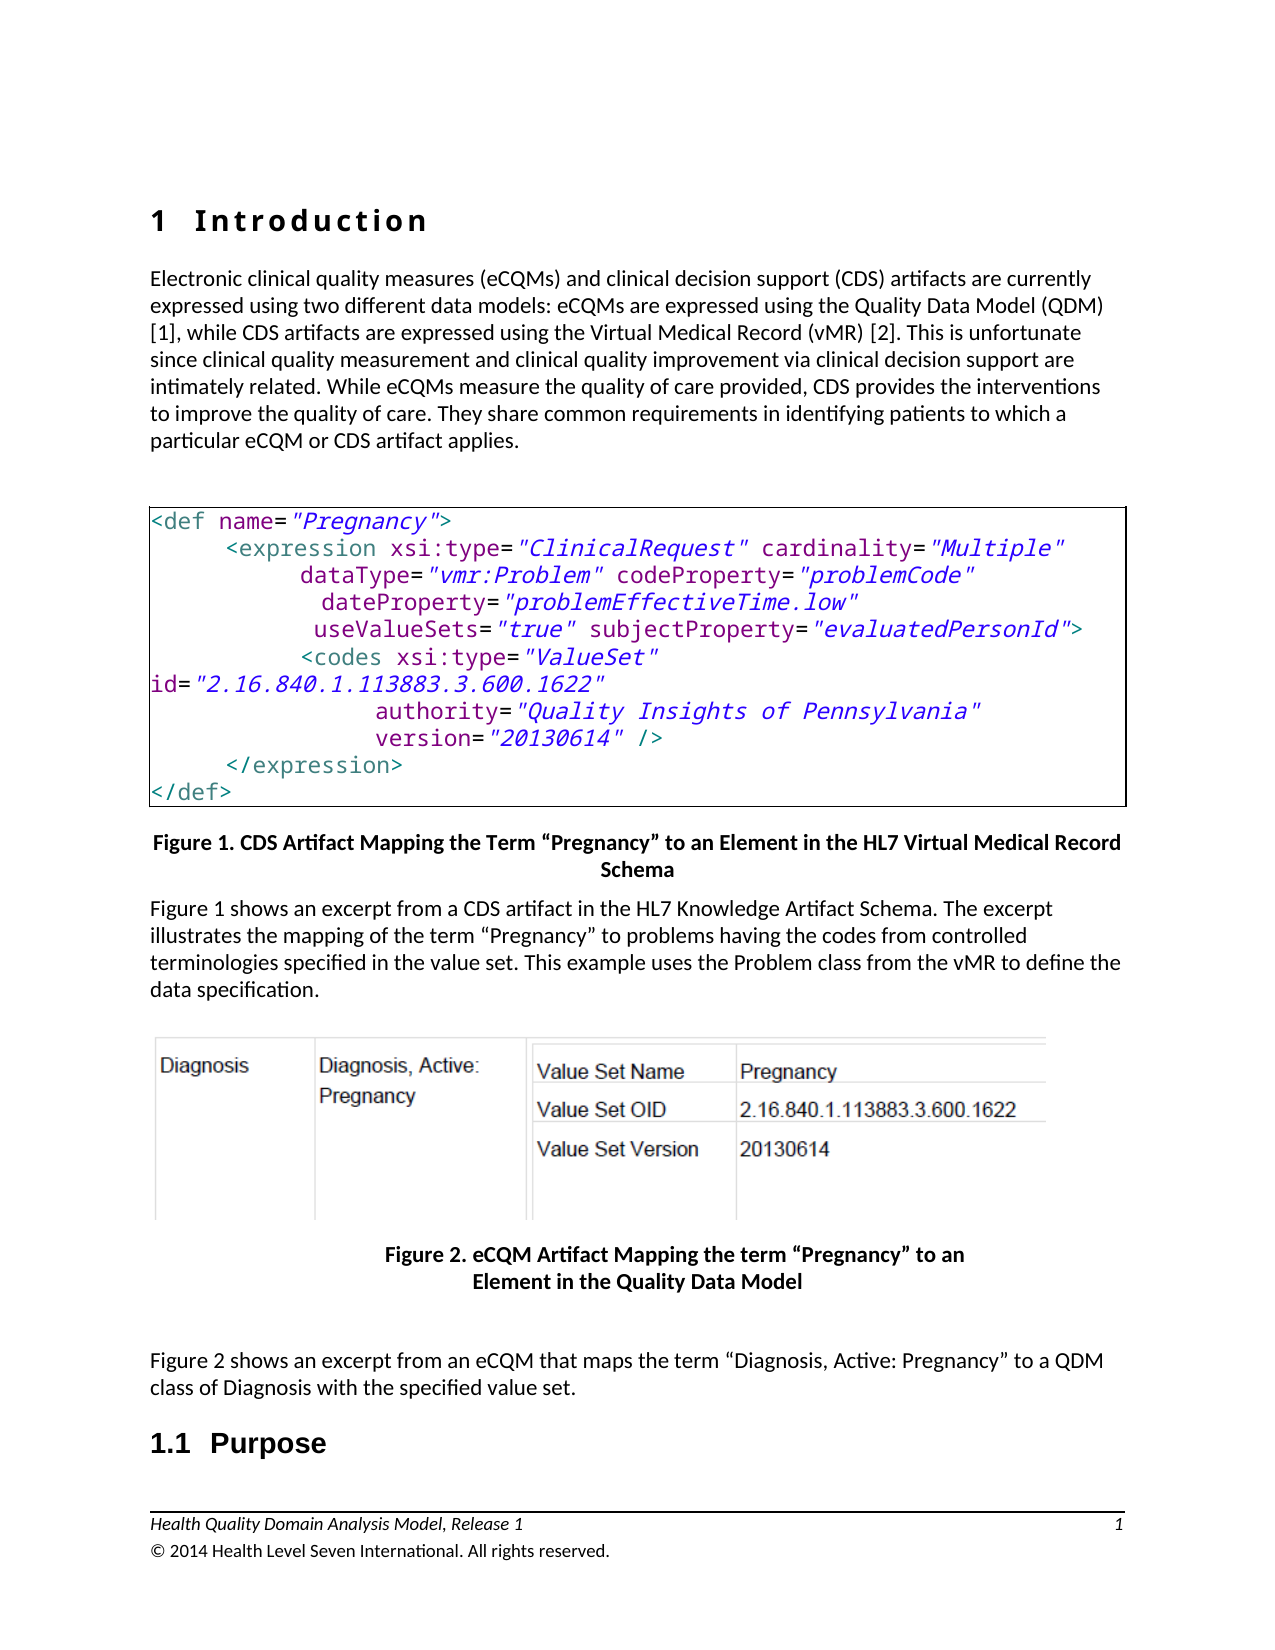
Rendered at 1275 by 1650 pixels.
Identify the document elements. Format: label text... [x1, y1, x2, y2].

picture [150, 1027, 1046, 1220]
text version="20130614" /> [150, 724, 1125, 752]
subtitle Introduction [150, 200, 1125, 240]
text Figure 2. eCQM Artifact Mapping the term “Pregnancy” to an Element in the Quality Data Model [300, 1220, 975, 1295]
text <codes xsi:type="ValueSet" id="2.16.840.1.113883.3.600.1622" [150, 643, 1125, 697]
text <def name="Pregnancy"> [150, 508, 1125, 535]
text useValueSets="true" subjectProperty="evaluatedPersonId"> [150, 616, 1125, 643]
text Figure 2 shows an excerpt from an eCQM that maps the term “Diagnosis, Active: Pregnancy” to a QDM class of Diagnosis with the specified value set. [150, 1347, 1125, 1401]
text dataType="vmr:Problem" codeProperty="problemCode" [150, 562, 1125, 589]
text Figure 1. CDS Artifact Mapping the Term “Pregnancy” to an Element in the HL7 Virtual Medical Record Schema [150, 828, 1125, 882]
text dateProperty="problemEffectiveTime.low" [150, 589, 1125, 616]
text Electronic clinical quality measures (eCQMs) and clinical decision support (CDS) artifacts are currently expressed using two different data models: eCQMs are expressed using the Quality Data Model (QDM) [1], while CDS artifacts are expressed using the Virtual Medical Record (vMR) [2]. This is unfortunate since clinical quality measurement and clinical quality improvement via clinical decision support are intimately related. While eCQMs measure the quality of care provided, CDS provides the interventions to improve the quality of care. They share common requirements in identifying patients to which a particular eCQM or CDS artifact applies. [150, 265, 1125, 454]
subtitle Purpose [150, 1426, 1125, 1459]
text authority="Quality Insights of Pennsylvania" [150, 697, 1125, 724]
text </expression> [150, 752, 1125, 777]
text Figure 1 shows an excerpt from a CDS artifact in the HL7 Knowledge Artifact Schema. The excerpt illustrates the mapping of the term “Pregnancy” to problems having the codes from controlled terminologies specified in the value set. This example uses the Problem class from the vMR to define the data specification. [150, 895, 1125, 1003]
text <expression xsi:type="ClinicalRequest" cardinality="Multiple" [150, 535, 1125, 562]
text </def> [150, 777, 1125, 806]
